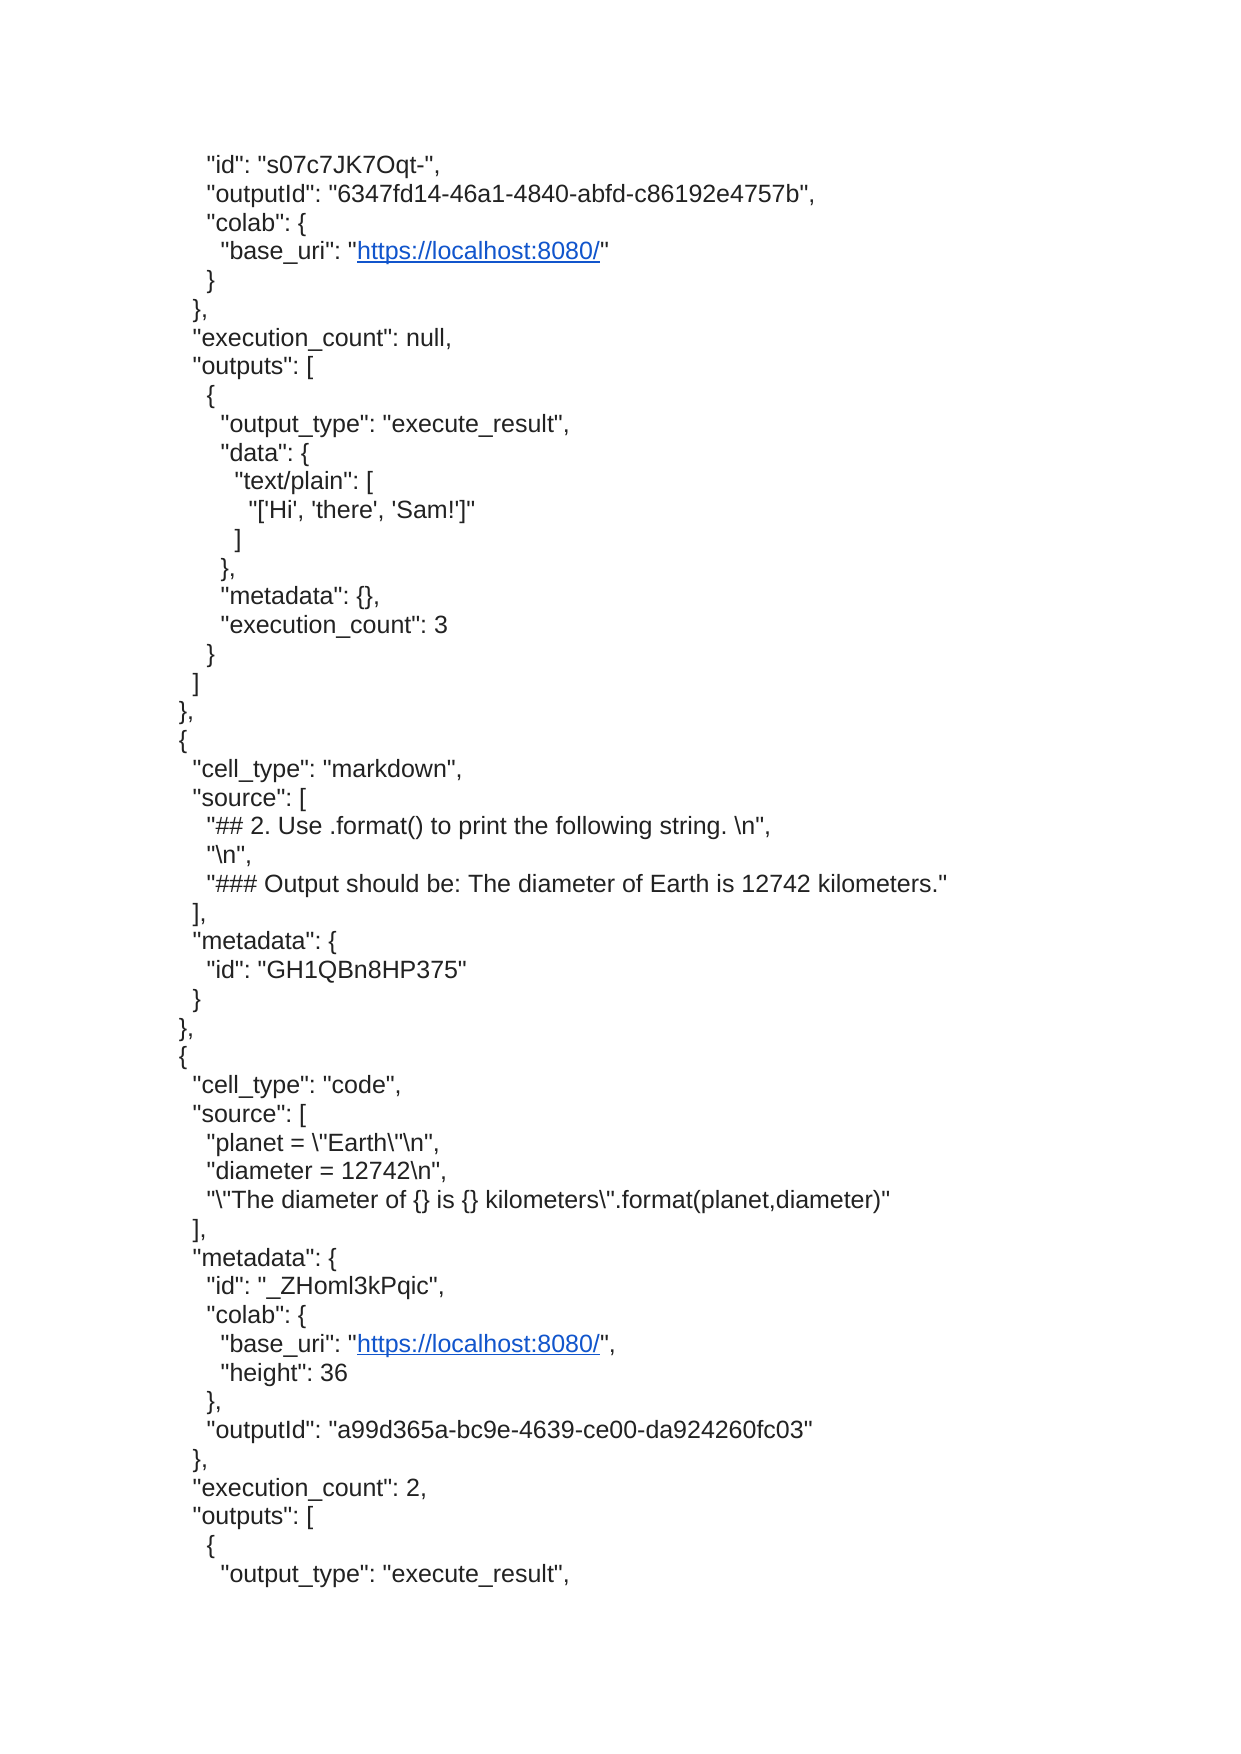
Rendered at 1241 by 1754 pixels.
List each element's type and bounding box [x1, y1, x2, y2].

table_header [151, 150, 1077, 1587]
